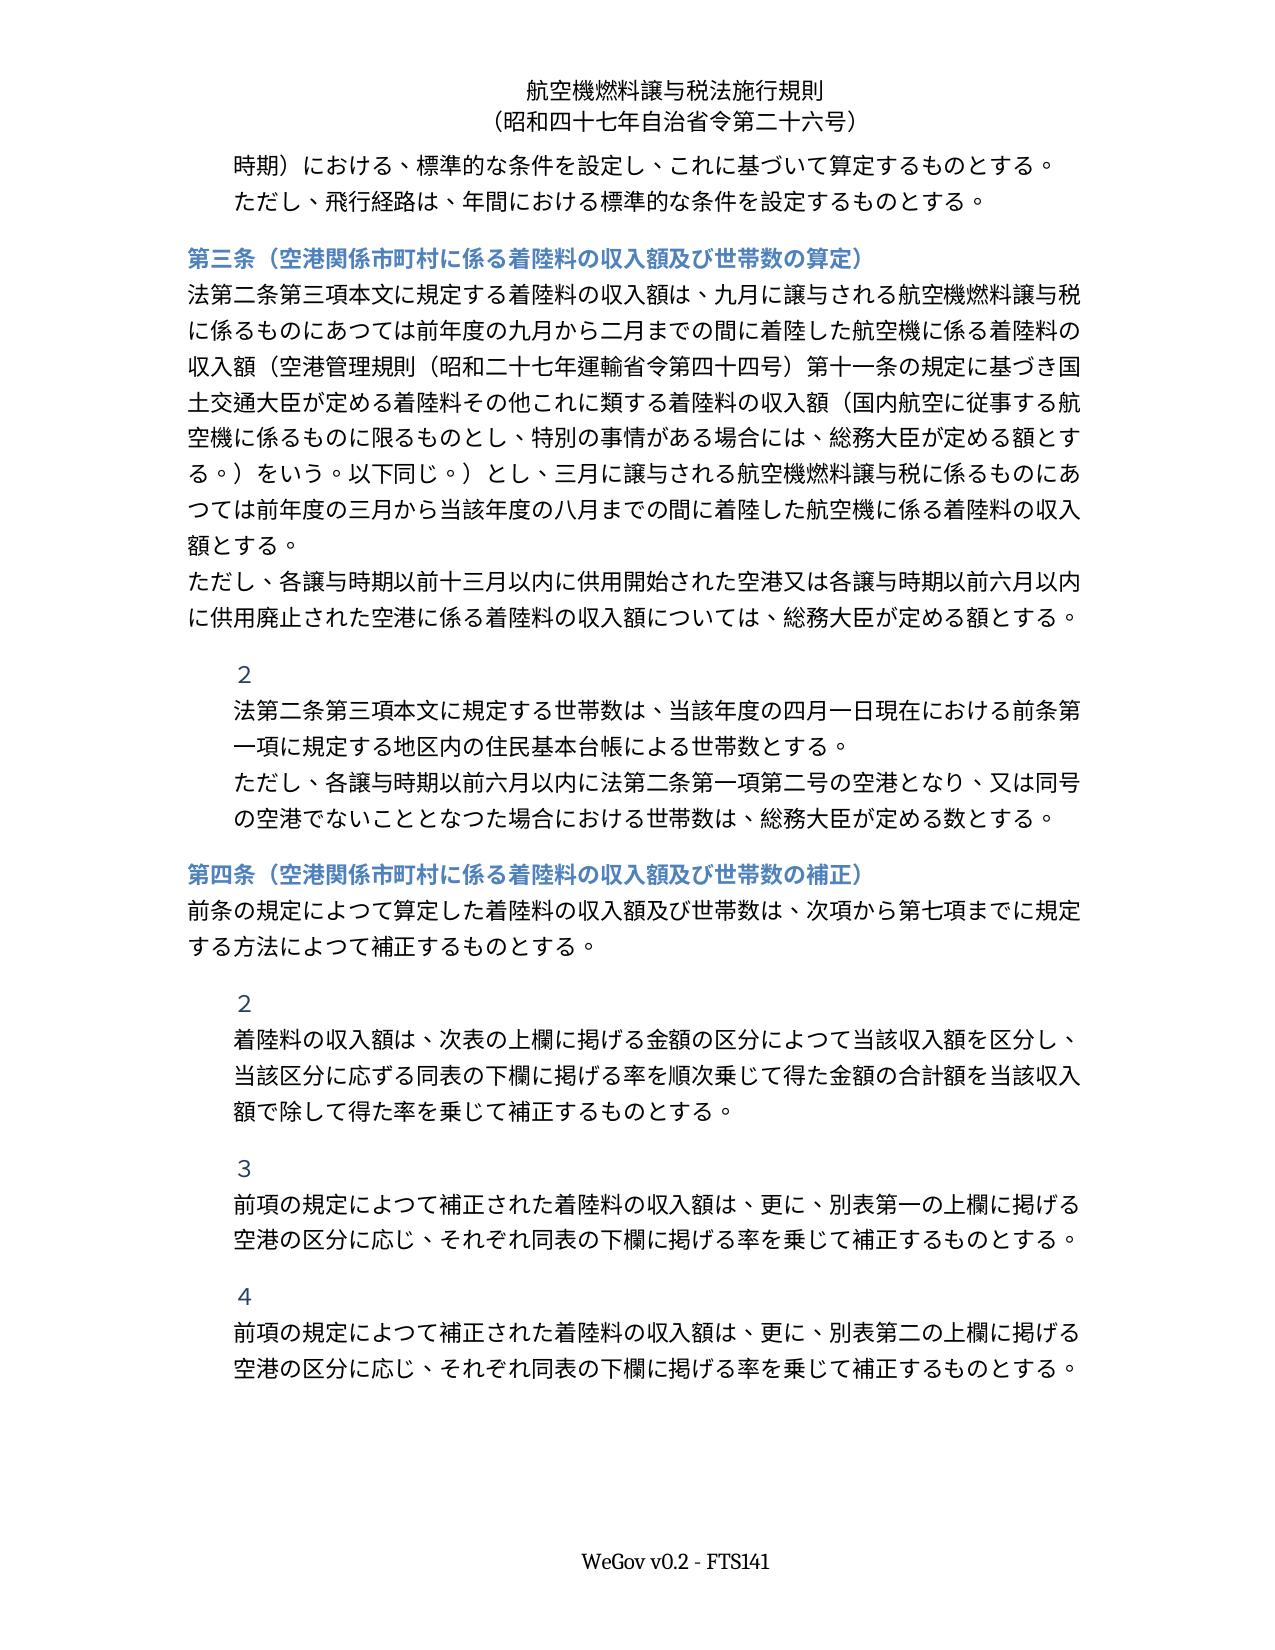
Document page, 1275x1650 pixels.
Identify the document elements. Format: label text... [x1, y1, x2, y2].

subtitle 第四条（空港関係市町村に係る着陸料の収入額及び世帯数の補正） [187, 859, 1087, 891]
text 法第二条第三項本文に規定する世帯数は、当該年度の四月一日現在における前条第一項に規定する地区内の住民基本台帳による世帯数とする。 ただし、各譲与時期以前六月以内に法第二条第一項第二号の空港となり、又は同号の空港でないこととなつた場合における世帯数は、総務大臣が定める数とする。 [233, 695, 1087, 834]
subtitle ３ [233, 1153, 1087, 1184]
text 前項の規定によつて補正された着陸料の収入額は、更に、別表第一の上欄に掲げる空港の区分に応じ、それぞれ同表の下欄に掲げる率を乗じて補正するものとする。 [233, 1188, 1087, 1256]
subtitle ２ [233, 988, 1087, 1019]
text 法第二条第三項本文に規定する着陸料の収入額は、九月に譲与される航空機燃料譲与税に係るものにあつては前年度の九月から二月までの間に着陸した航空機に係る着陸料の収入額（空港管理規則（昭和二十七年運輸省令第四十四号）第十一条の規定に基づき国土交通大臣が定める着陸料その他これに類する着陸料の収入額（国内航空に従事する航空機に係るものに限るものとし、特別の事情がある場合には、総務大臣が定める額とする。）をいう。以下同じ。）とし、三月に譲与される航空機燃料譲与税に係るものにあつては前年度の三月から当該年度の八月までの間に着陸した航空機に係る着陸料の収入額とする。 ただし、各譲与時期以前十三月以内に供用開始された空港又は各譲与時期以前六月以内に供用廃止された空港に係る着陸料の収入額については、総務大臣が定める額とする。 [187, 279, 1087, 633]
text 前項の規定によつて補正された着陸料の収入額は、更に、別表第二の上欄に掲げる空港の区分に応じ、それぞれ同表の下欄に掲げる率を乗じて補正するものとする。 [233, 1317, 1087, 1384]
subtitle 第三条（空港関係市町村に係る着陸料の収入額及び世帯数の算定） [187, 243, 1087, 274]
subtitle ２ [233, 659, 1087, 690]
subtitle ４ [233, 1281, 1087, 1312]
text 前条の規定によつて算定した着陸料の収入額及び世帯数は、次項から第七項までに規定する方法によつて補正するものとする。 [187, 895, 1087, 962]
text 着陸料の収入額は、次表の上欄に掲げる金額の区分によつて当該収入額を区分し、当該区分に応ずる同表の下欄に掲げる率を順次乗じて得た金額の合計額を当該収入額で除して得た率を乗じて補正するものとする。 [233, 1024, 1087, 1127]
